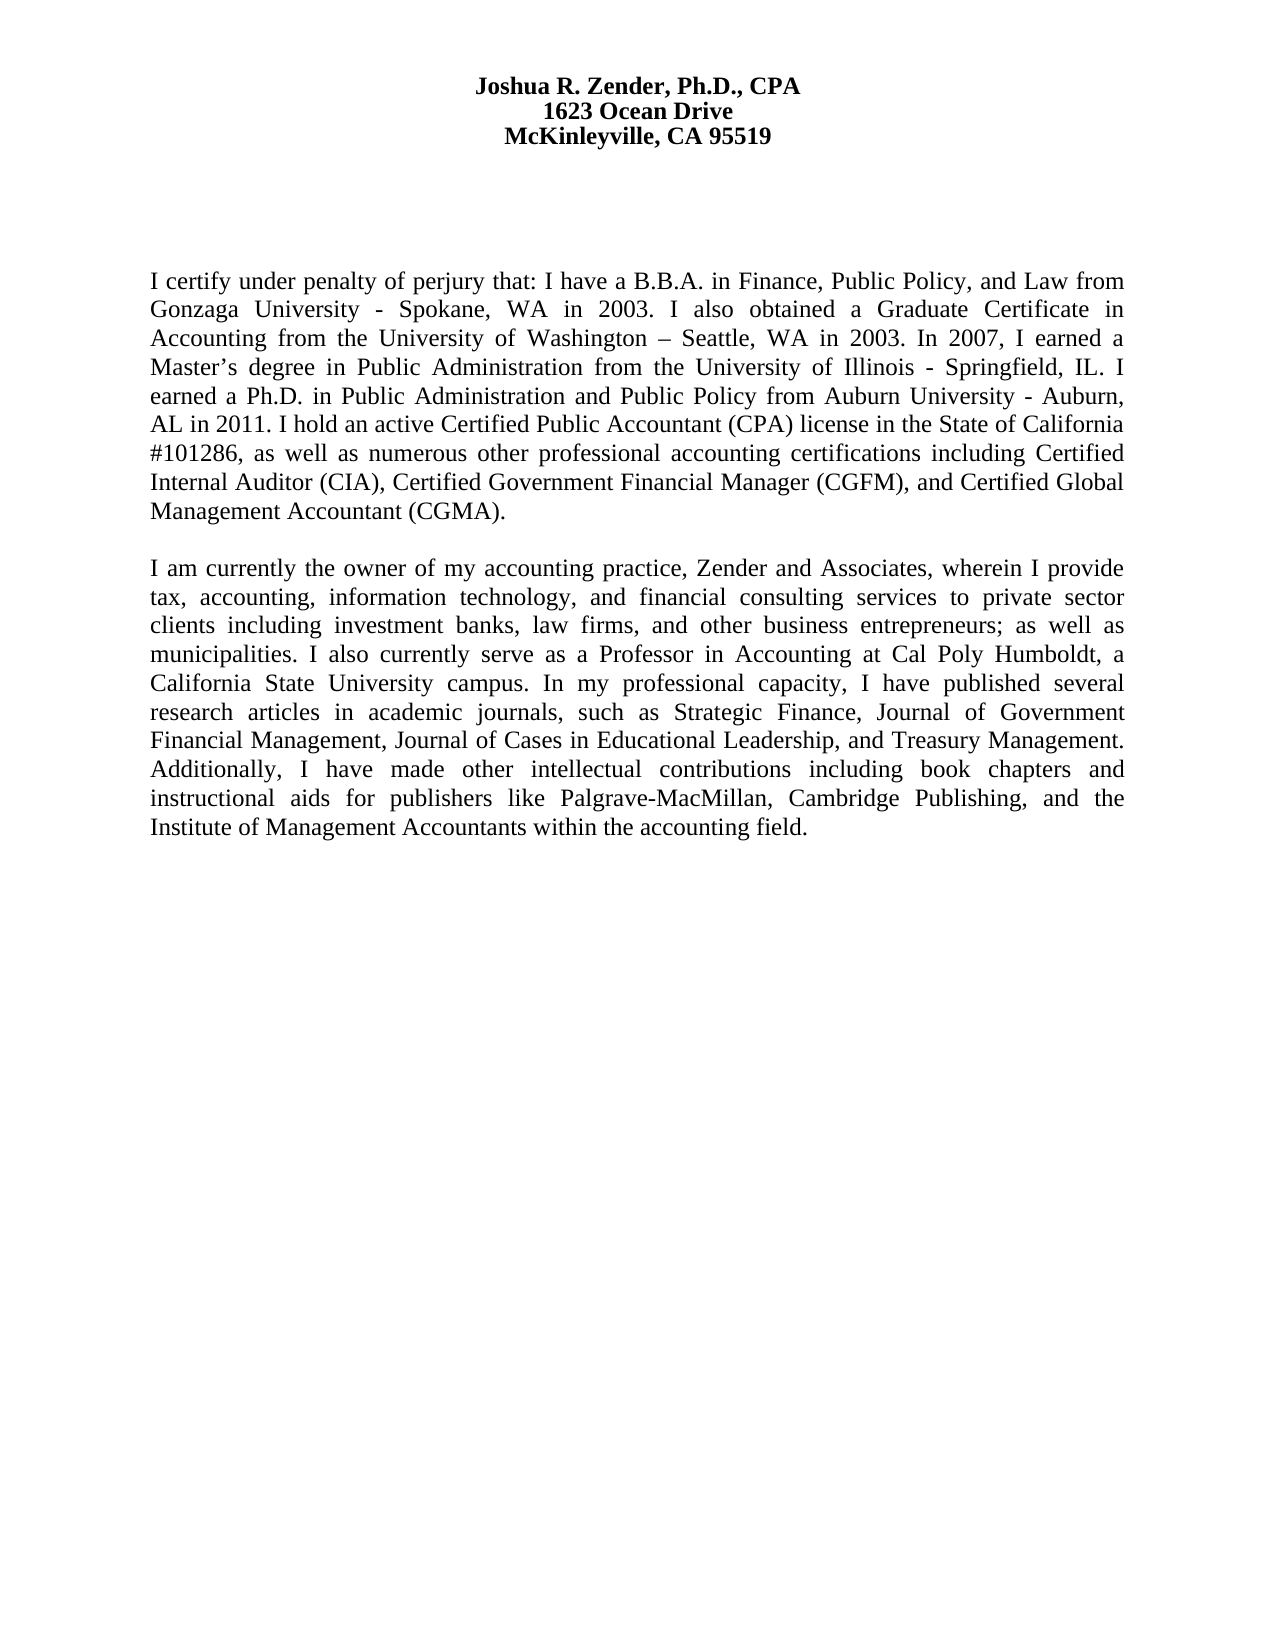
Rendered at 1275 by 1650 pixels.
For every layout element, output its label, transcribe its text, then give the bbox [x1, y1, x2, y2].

text I am currently the owner of my accounting practice, Zender and Associates, wherein I provide tax, accounting, information technology, and financial consulting services to private sector clients including investment banks, law firms, and other business entrepreneurs; as well as municipalities. I also currently serve as a Professor in Accounting at Cal Poly Humboldt, a California State University campus. In my professional capacity, I have published several research articles in academic journals, such as Strategic Finance, Journal of Government Financial Management, Journal of Cases in Educational Leadership, and Treasury Management. Additionally, I have made other intellectual contributions including book chapters and instructional aids for publishers like Palgrave-MacMillan, Cambridge Publishing, and the Institute of Management Accountants within the accounting field. [150, 553, 1126, 841]
text I certify under penalty of perjury that: I have a B.B.A. in Finance, Public Policy, and Law from Gonzaga University - Spokane, WA in 2003. I also obtained a Graduate Certificate in Accounting from the University of Washington – Seattle, WA in 2003. In 2007, I earned a Master’s degree in Public Administration from the University of Illinois - Springfield, IL. I earned a Ph.D. in Public Administration and Public Policy from Auburn University - Auburn, AL in 2011. I hold an active Certified Public Accountant (CPA) license in the State of California #101286, as well as numerous other professional accounting certifications including Certified Internal Auditor (CIA), Certified Government Financial Manager (CGFM), and Certified Global Management Accountant (CGMA). [150, 266, 1125, 524]
